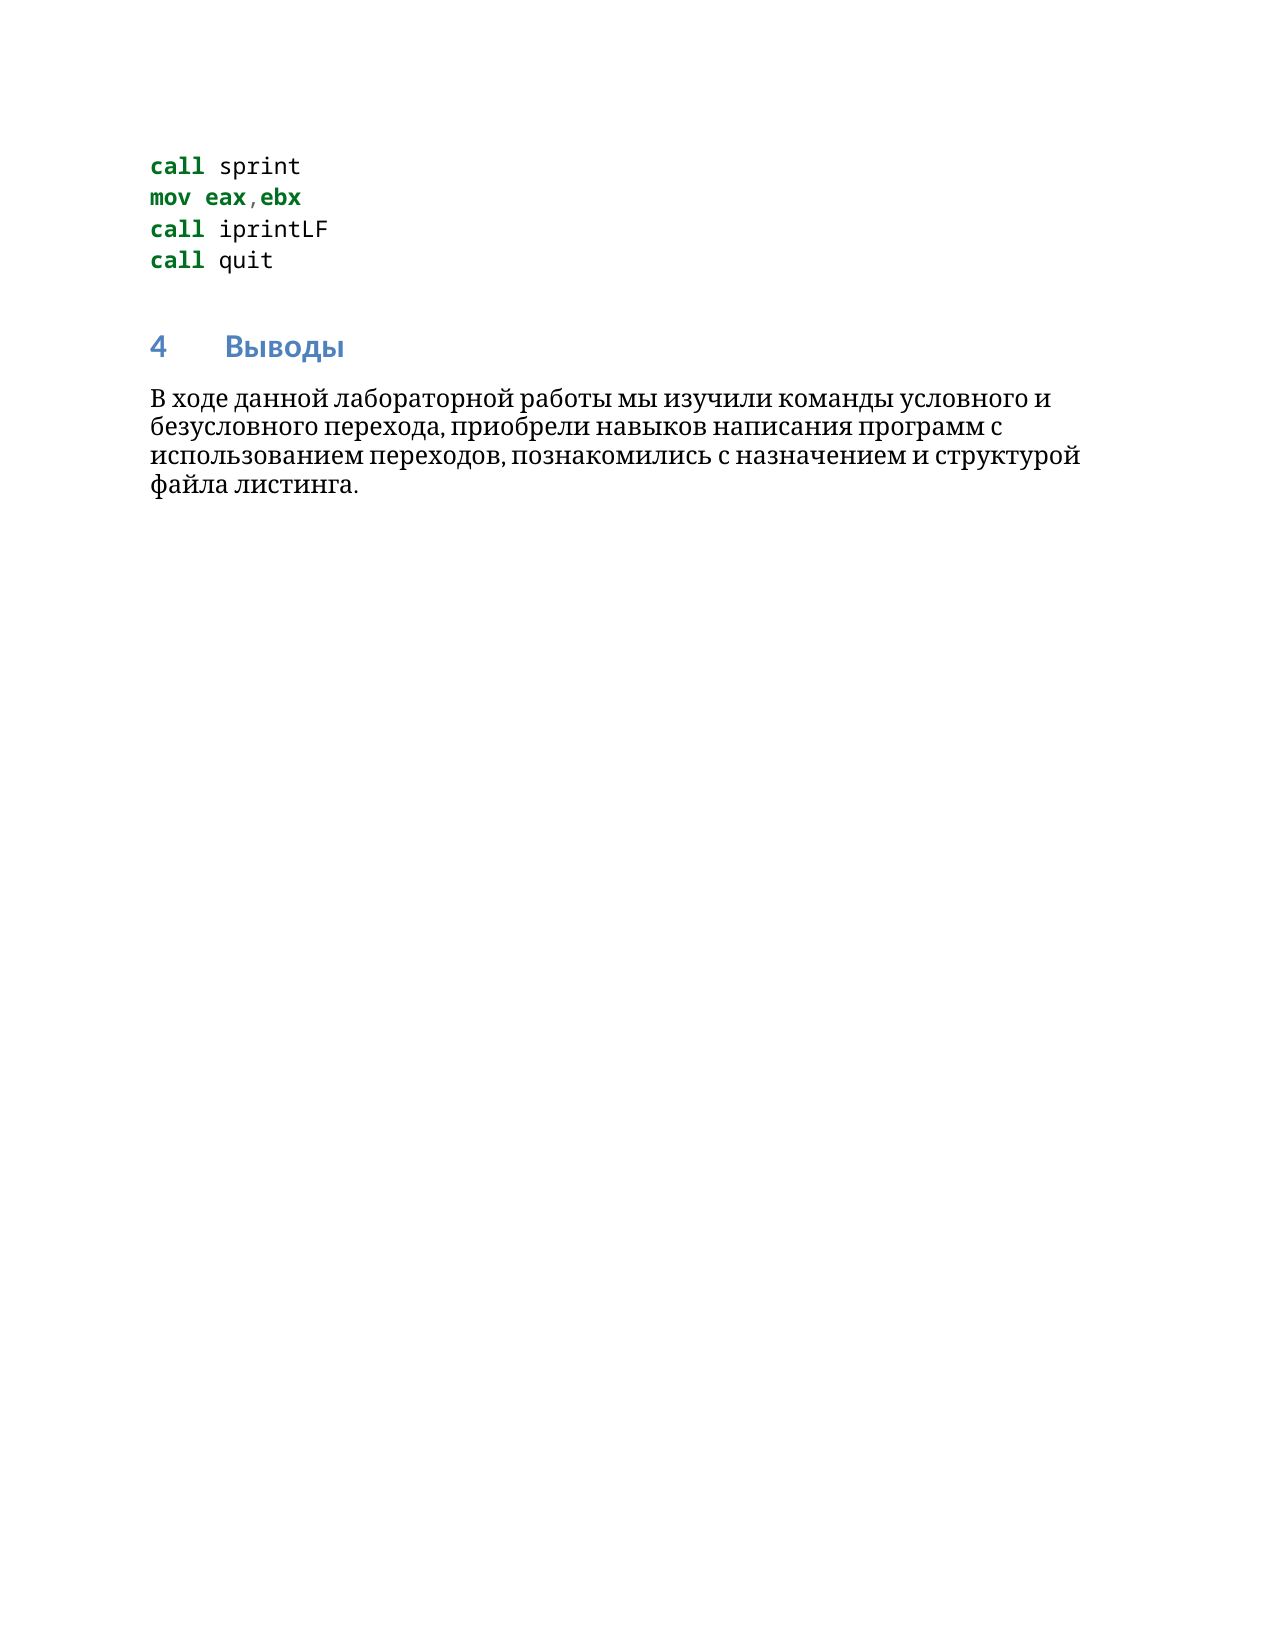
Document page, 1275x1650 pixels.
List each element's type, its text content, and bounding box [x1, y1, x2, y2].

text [150, 150, 1125, 275]
text В ходе данной лабораторной работы мы изучили команды условного и безусловного перехода, приобрели навыков написания программ с использованием переходов, познакомились с назначением и структурой файла листинга. [150, 384, 1125, 499]
subtitle 4 Выводы [150, 325, 1125, 366]
